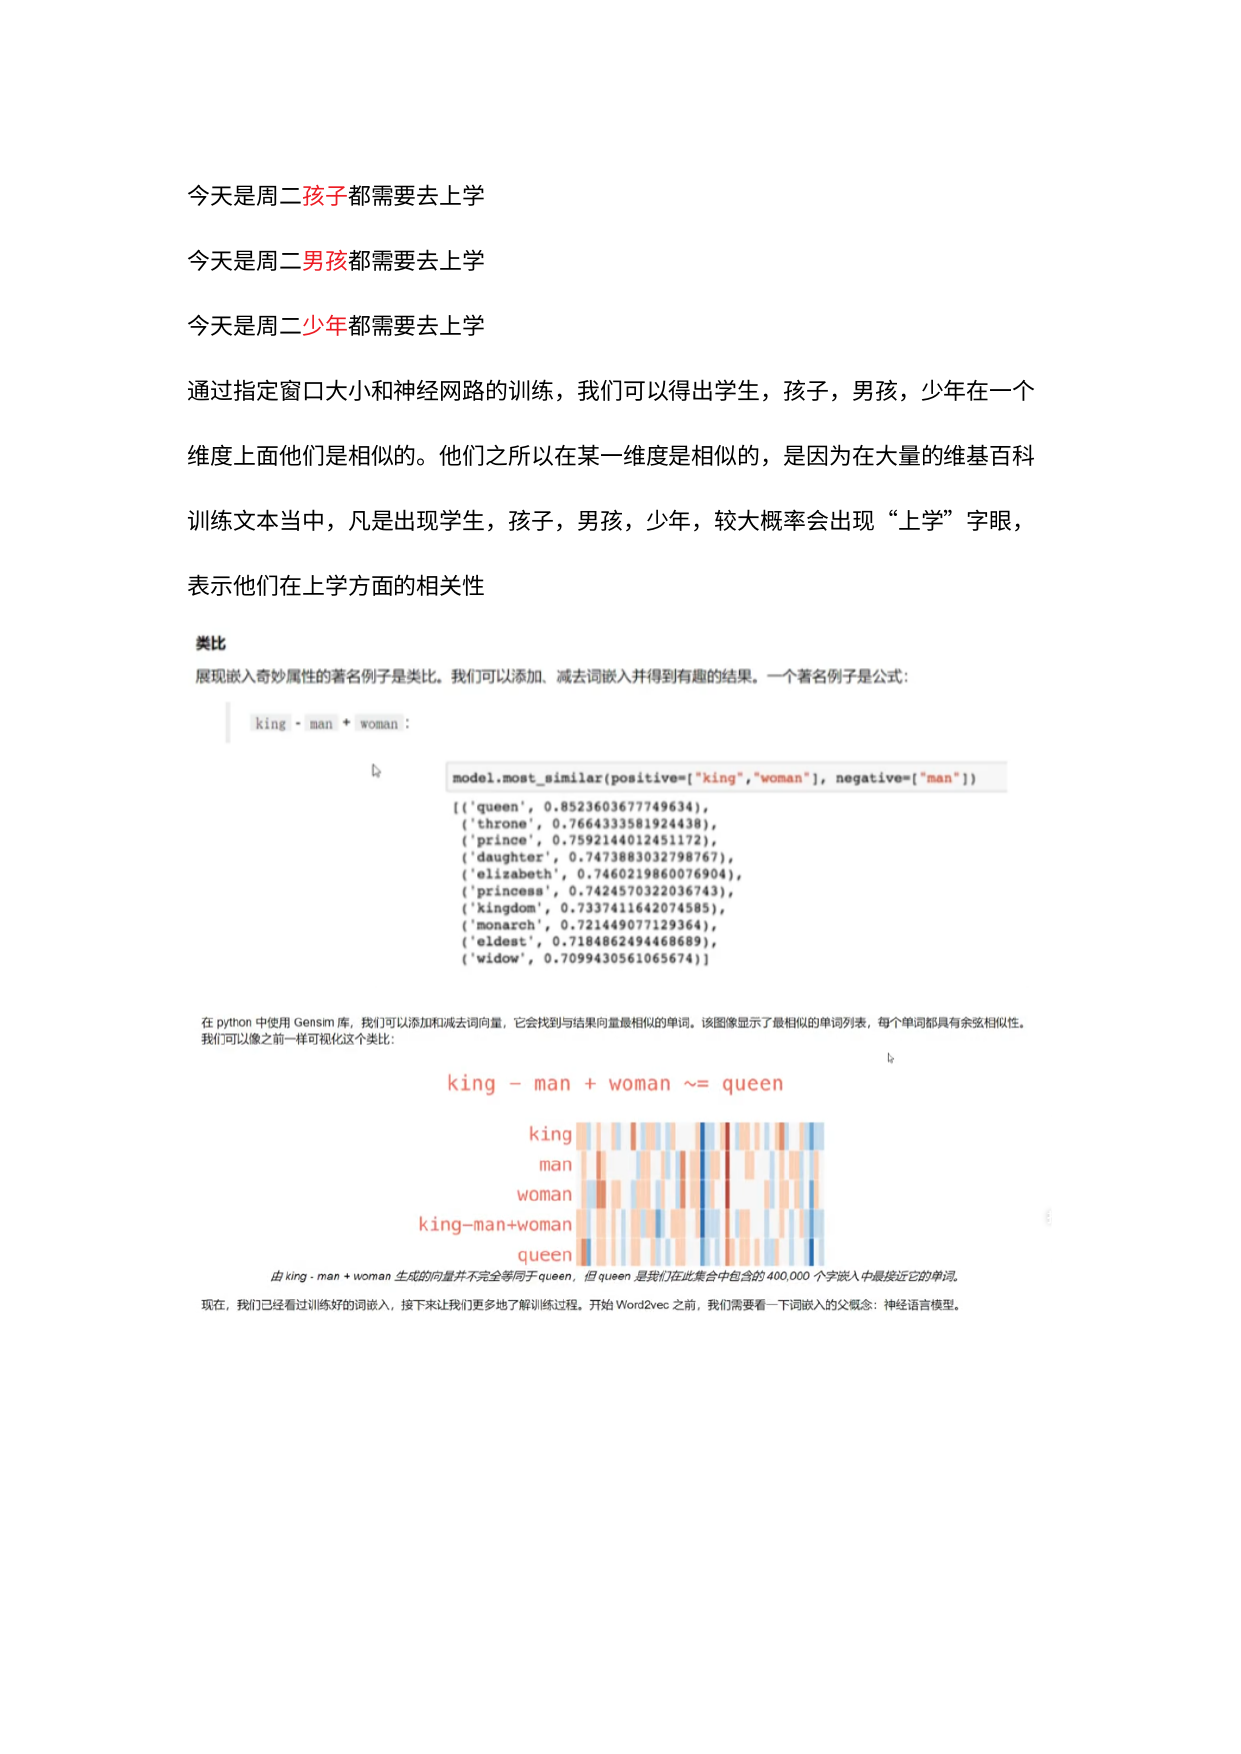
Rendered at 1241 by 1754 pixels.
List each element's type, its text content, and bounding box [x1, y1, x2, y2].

picture [187, 617, 1053, 988]
text 今天是周二孩子都需要去上学 [187, 162, 1053, 227]
text 今天是周二少年都需要去上学 [187, 292, 1053, 357]
text 今天是周二男孩都需要去上学 [187, 227, 1053, 292]
picture [187, 1007, 1052, 1330]
text 通过指定窗口大小和神经网路的训练，我们可以得出学生，孩子，男孩，少年在一个维度上面他们是相似的。他们之所以在某一维度是相似的，是因为在大量的维基百科训练文本当中，凡是出现学生，孩子，男孩，少年，较大概率会出现“上学”字眼，表示他们在上学方面的相关性 [187, 357, 1053, 617]
